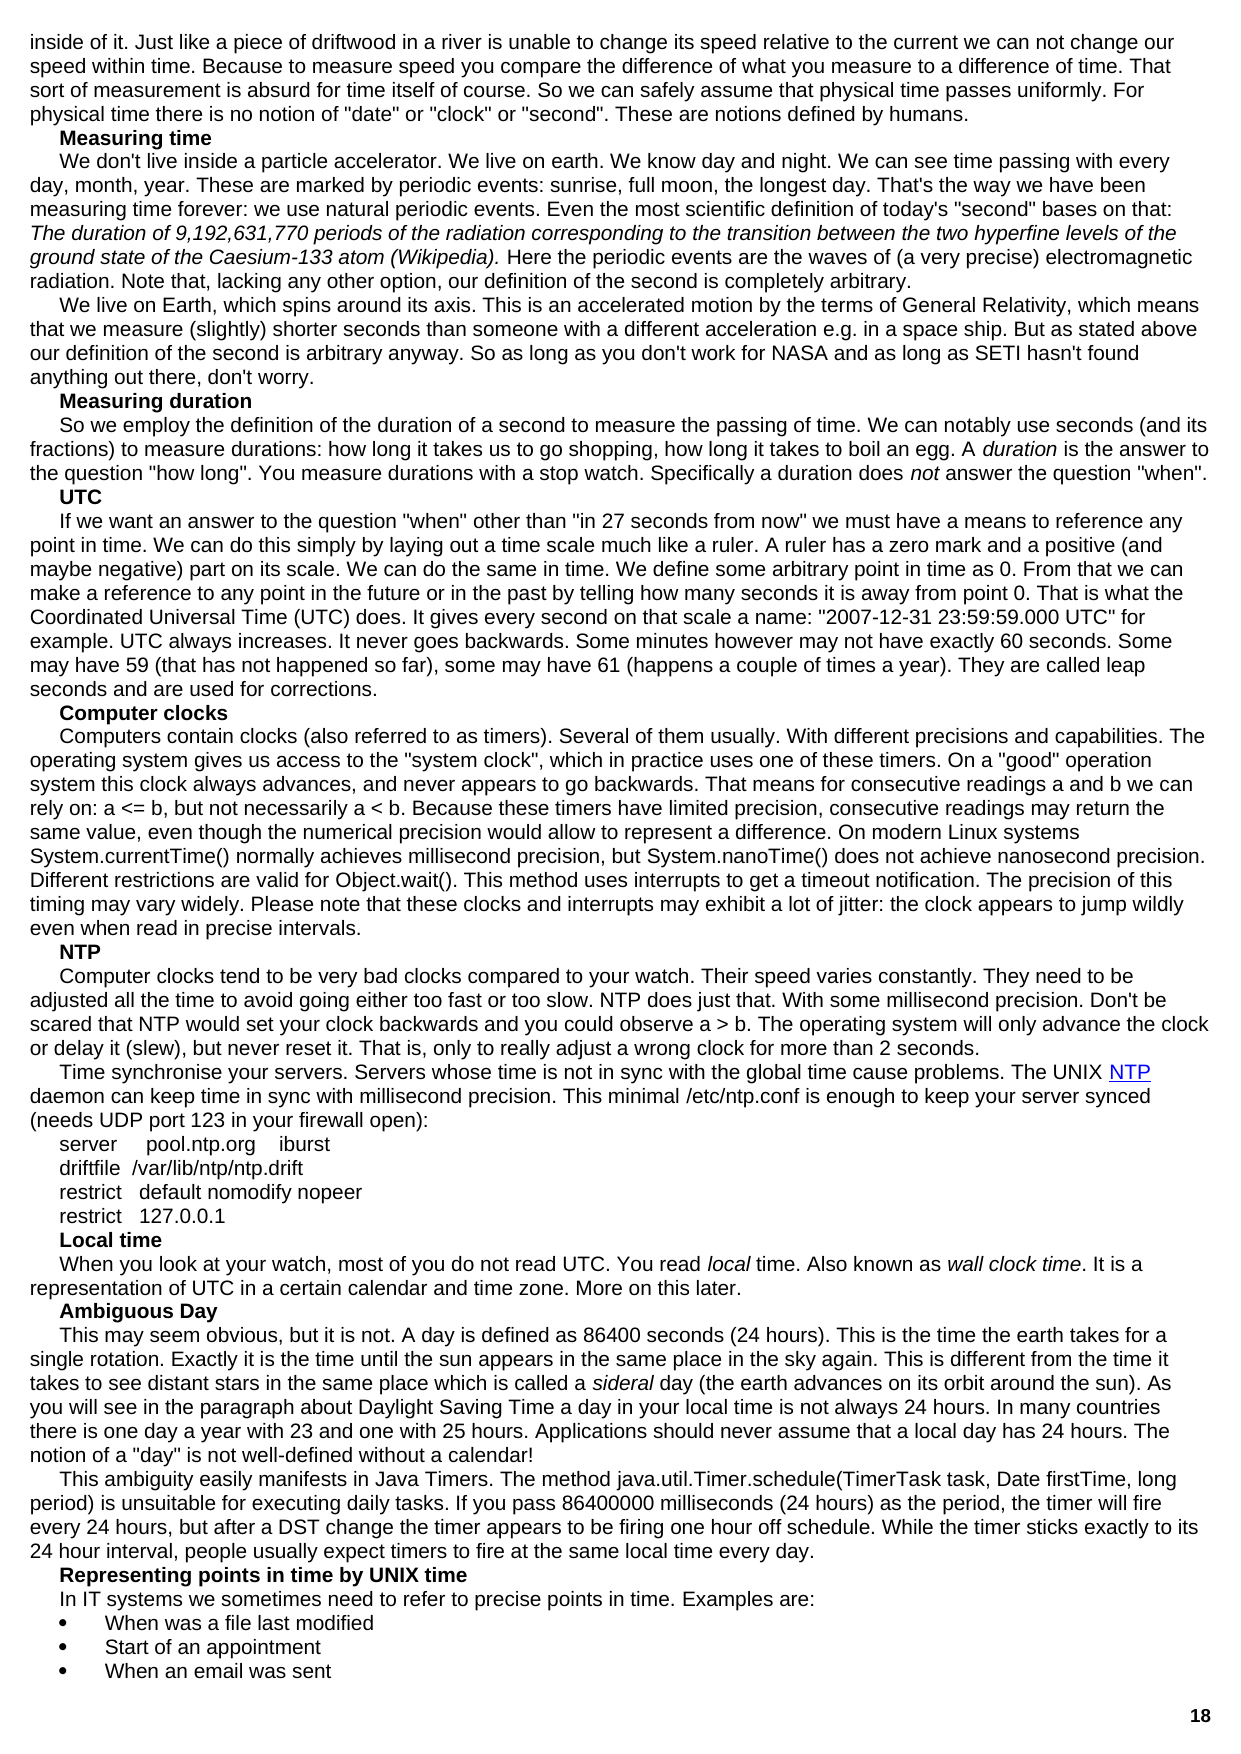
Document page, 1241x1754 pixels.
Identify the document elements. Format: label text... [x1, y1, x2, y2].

text If we want an answer to the question "when" other than "in 27 seconds from now" we must have a means to reference any point in time. We can do this simply by laying out a time scale much like a ruler. A ruler has a zero mark and a positive (and maybe negative) part on its scale. We can do the same in time. We define some arbitrary point in time as 0. From that we can make a reference to any point in the future or in the past by telling how many seconds it is away from point 0. That is what the Coordinated Universal Time (UTC) does. It gives every second on that scale a name: "2007-12-31 23:59:59.000 UTC" for example. UTC always increases. It never goes backwards. Some minutes however may not have exactly 60 seconds. Some may have 59 (that has not happened so far), some may have 61 (happens a couple of times a year). They are called leap seconds and are used for corrections. [29, 509, 1211, 700]
subtitle Measuring duration [29, 389, 1211, 413]
subtitle Ambiguous Day [29, 1299, 1211, 1323]
subtitle Representing points in time by UNIX time [29, 1563, 1211, 1587]
text Computers contain clocks (also referred to as timers). Several of them usually. With different precisions and capabilities. The operating system gives us access to the "system clock", which in practice uses one of these timers. On a "good" operation system this clock always advances, and never appears to go backwards. That means for consecutive readings a and b we can rely on: a <= b, but not necessarily a < b. Because these timers have limited precision, consecutive readings may return the same value, even though the numerical precision would allow to represent a difference. On modern Linux systems System.currentTime() normally achieves millisecond precision, but System.nanoTime() does not achieve nanosecond precision. Different restrictions are valid for Object.wait(). This method uses interrupts to get a timeout notification. The precision of this timing may vary widely. Please note that these clocks and interrupts may exhibit a lot of jitter: the clock appears to jump wildly even when read in precise intervals. [29, 724, 1211, 940]
subtitle UTC [29, 485, 1211, 509]
text driftfile /var/lib/ntp/ntp.drift [29, 1156, 1211, 1179]
text So we employ the definition of the duration of a second to measure the passing of time. We can notably use seconds (and its fractions) to measure durations: how long it takes us to go shopping, how long it takes to boil an egg. A duration is the answer to the question "how long". You measure durations with a stop watch. Specifically a duration does not answer the question "when". [29, 413, 1211, 485]
text When you look at your watch, most of you do not read UTC. You read local time. Also known as wall clock time. It is a representation of UTC in a certain calendar and time zone. More on this later. [29, 1251, 1211, 1299]
subtitle NTP [29, 940, 1211, 964]
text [29, 29, 1211, 125]
text We live on Earth, which spins around its axis. This is an accelerated motion by the terms of General Relativity, which means that we measure (slightly) shorter seconds than someone with a different acceleration e.g. in a space ship. But as stated above our definition of the second is arbitrary anyway. So as long as you don't work for NASA and as long as SETI hasn't found anything out there, don't worry. [29, 293, 1211, 389]
list When was a file last modified [29, 1611, 1211, 1635]
text This may seem obvious, but it is not. A day is defined as 86400 seconds (24 hours). This is the time the earth takes for a single rotation. Exactly it is the time until the sun appears in the same place in the sky again. This is different from the time it takes to see distant stars in the same place which is called a sideral day (the earth advances on its orbit around the sun). As you will see in the paragraph about Daylight Saving Time a day in your local time is not always 24 hours. In many countries there is one day a year with 23 and one with 25 hours. Applications should never assume that a local day has 24 hours. The notion of a "day" is not well-defined without a calendar! [29, 1323, 1211, 1467]
text In IT systems we sometimes need to refer to precise points in time. Examples are: [29, 1587, 1211, 1611]
text Computer clocks tend to be very bad clocks compared to your watch. Their speed varies constantly. They need to be adjusted all the time to avoid going either too fast or too slow. NTP does just that. With some millisecond precision. Don't be scared that NTP would set your clock backwards and you could observe a > b. The operating system will only advance the clock or delay it (slew), but never reset it. That is, only to really adjust a wrong clock for more than 2 seconds. [29, 964, 1211, 1060]
text restrict 127.0.0.1 [29, 1203, 1211, 1227]
text Time synchronise your servers. Servers whose time is not in sync with the global time cause problems. The UNIX NTP daemon can keep time in sync with millisecond precision. This minimal /etc/ntp.conf is enough to keep your server synced (needs UDP port 123 in your firewall open): [29, 1060, 1211, 1132]
subtitle Computer clocks [29, 700, 1211, 724]
list When an email was sent [29, 1659, 1211, 1683]
text We don't live inside a particle accelerator. We live on earth. We know day and night. We can see time passing with every day, month, year. These are marked by periodic events: sunrise, full moon, the longest day. That's the way we have been measuring time forever: we use natural periodic events. Even the most scientific definition of today's "second" bases on that: The duration of 9,192,631,770 periods of the radiation corresponding to the transition between the two hyperfine levels of the ground state of the Caesium-133 atom (Wikipedia). Here the periodic events are the waves of (a very precise) electromagnetic radiation. Note that, lacking any other option, our definition of the second is completely arbitrary. [29, 149, 1211, 293]
list Start of an appointment [29, 1635, 1211, 1659]
subtitle Local time [29, 1227, 1211, 1251]
text restrict default nomodify nopeer [29, 1179, 1211, 1203]
text server pool.ntp.org iburst [29, 1132, 1211, 1156]
subtitle Measuring time [29, 125, 1211, 149]
text This ambiguity easily manifests in Java Timers. The method java.util.Timer.schedule(TimerTask task, Date firstTime, long period) is unsuitable for executing daily tasks. If you pass 86400000 milliseconds (24 hours) as the period, the timer will fire every 24 hours, but after a DST change the timer appears to be firing one hour off schedule. While the timer sticks exactly to its 24 hour interval, people usually expect timers to fire at the same local time every day. [29, 1467, 1211, 1563]
